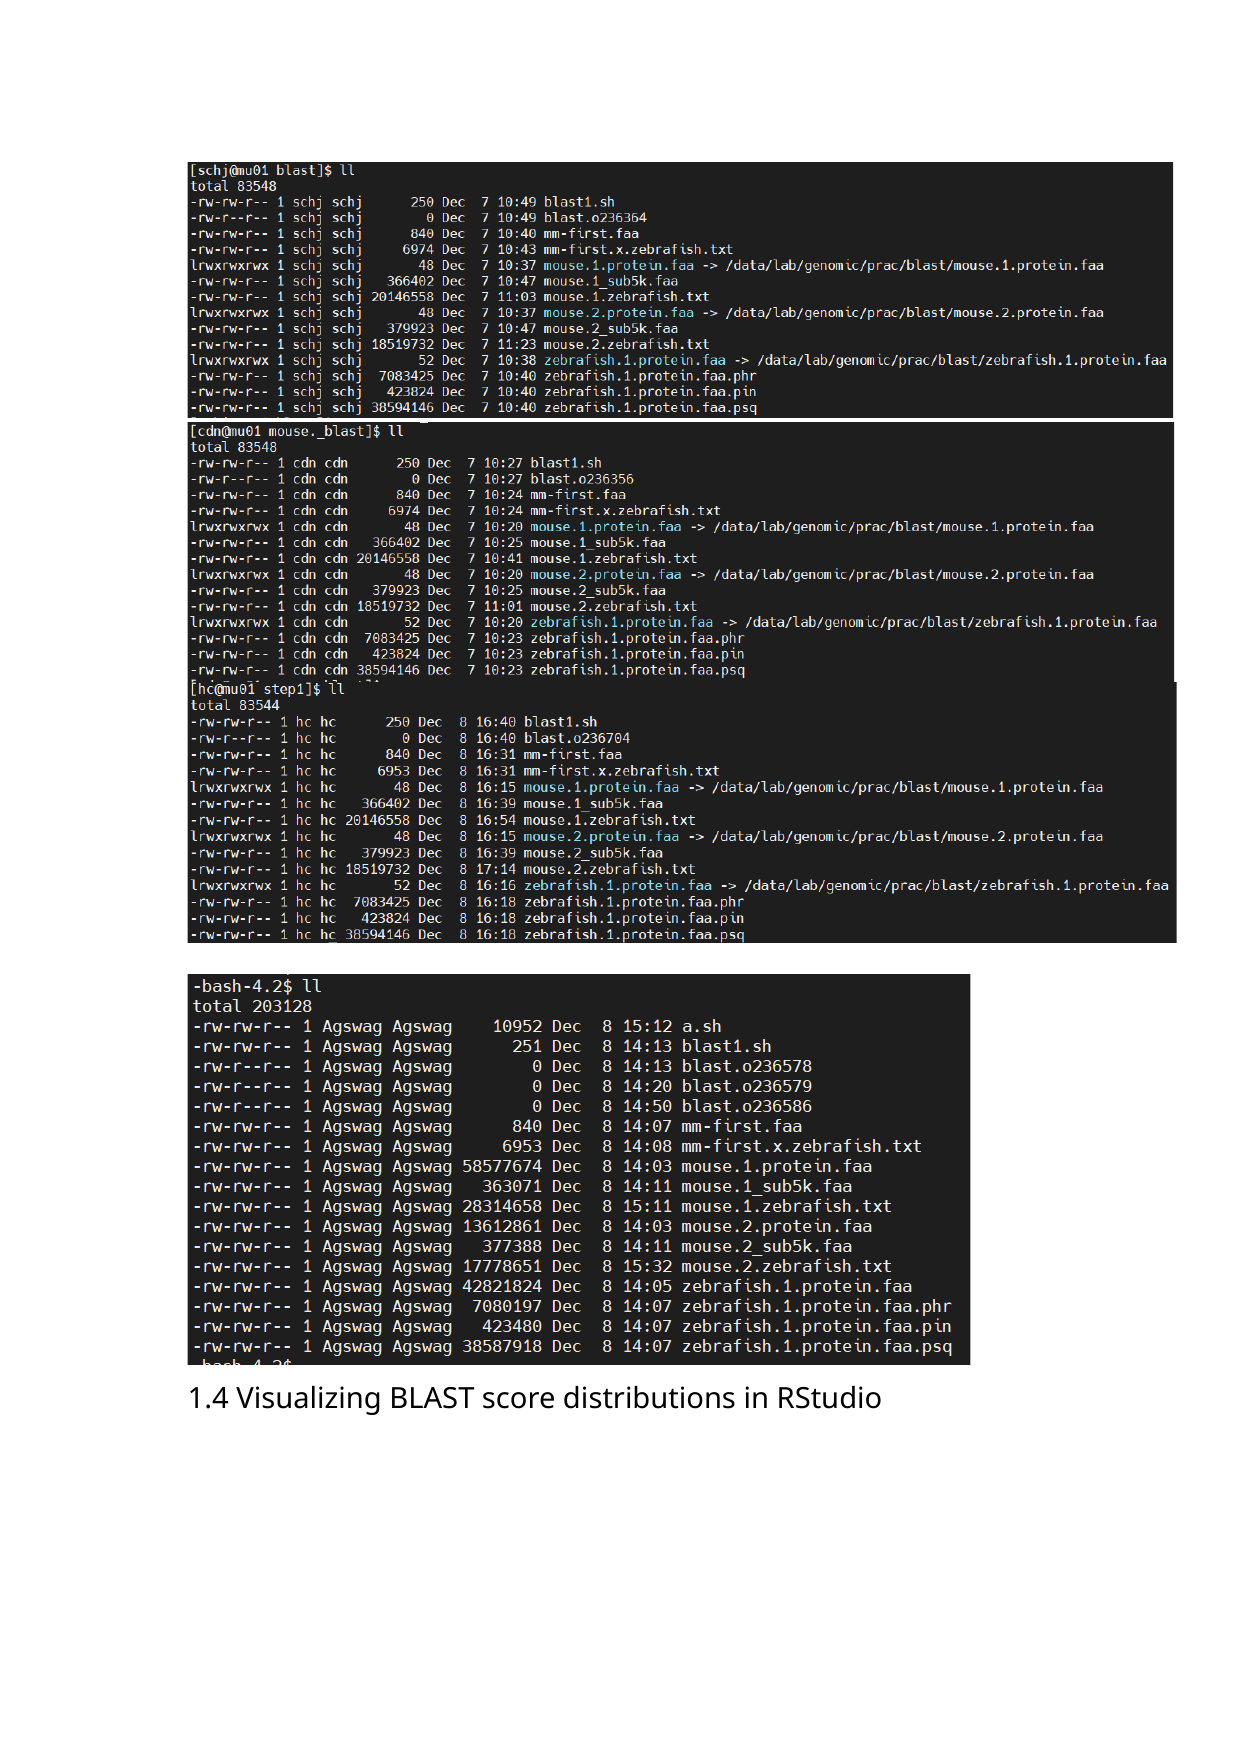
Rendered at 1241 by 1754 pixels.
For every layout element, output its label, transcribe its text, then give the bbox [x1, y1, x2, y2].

picture [187, 162, 1174, 418]
text 1.4 Visualizing BLAST score distributions in RStudio [187, 1364, 1053, 1429]
picture [187, 422, 1177, 943]
picture [187, 974, 971, 1365]
